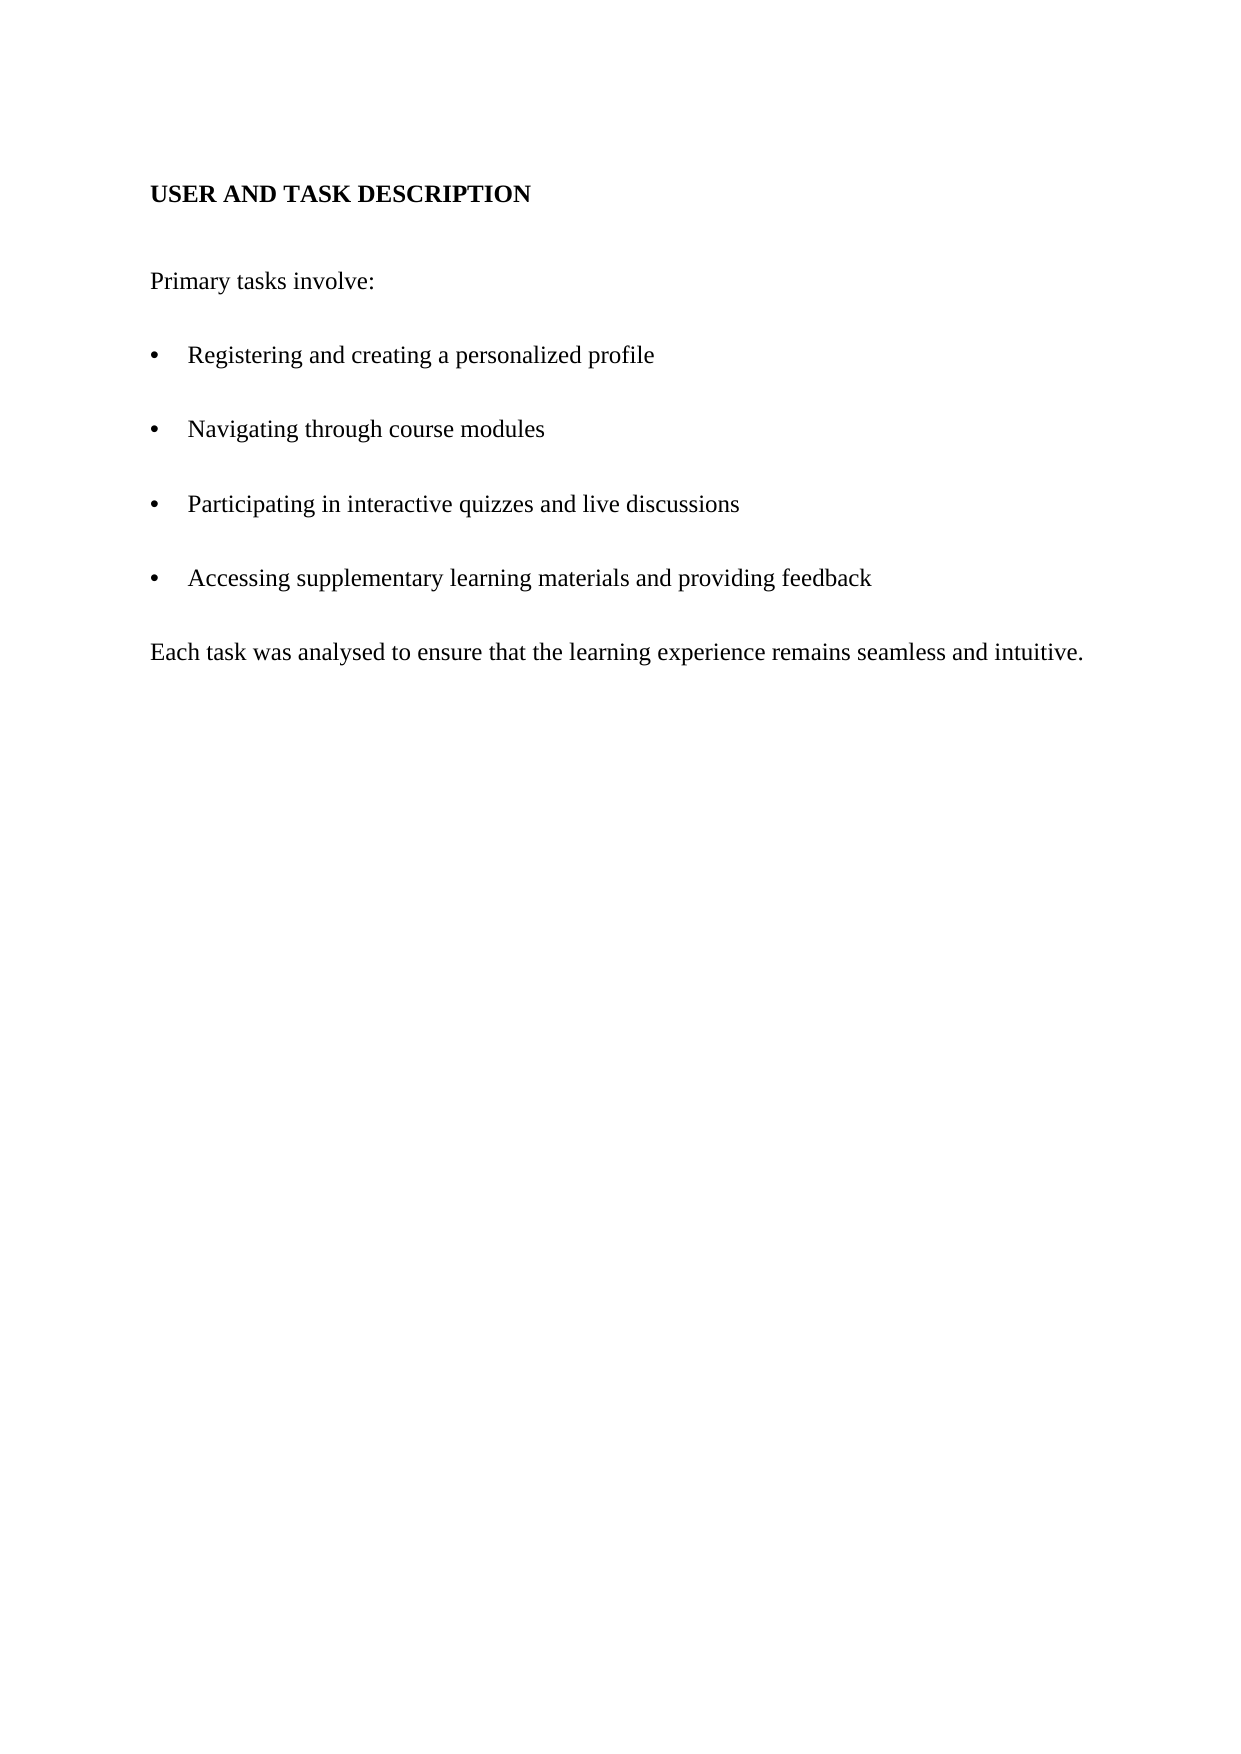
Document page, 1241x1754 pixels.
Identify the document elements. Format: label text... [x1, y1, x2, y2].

text Primary tasks involve: [150, 266, 1090, 294]
list Accessing supplementary learning materials and providing feedback [150, 563, 1090, 592]
list Navigating through course modules [150, 414, 1090, 443]
text USER AND TASK DESCRIPTION [150, 179, 1090, 208]
list Participating in interactive quizzes and live discussions [150, 489, 1090, 518]
text Each task was analysed to ensure that the learning experience remains seamless and intuitive. [150, 637, 1090, 666]
list Registering and creating a personalized profile [150, 340, 1090, 369]
